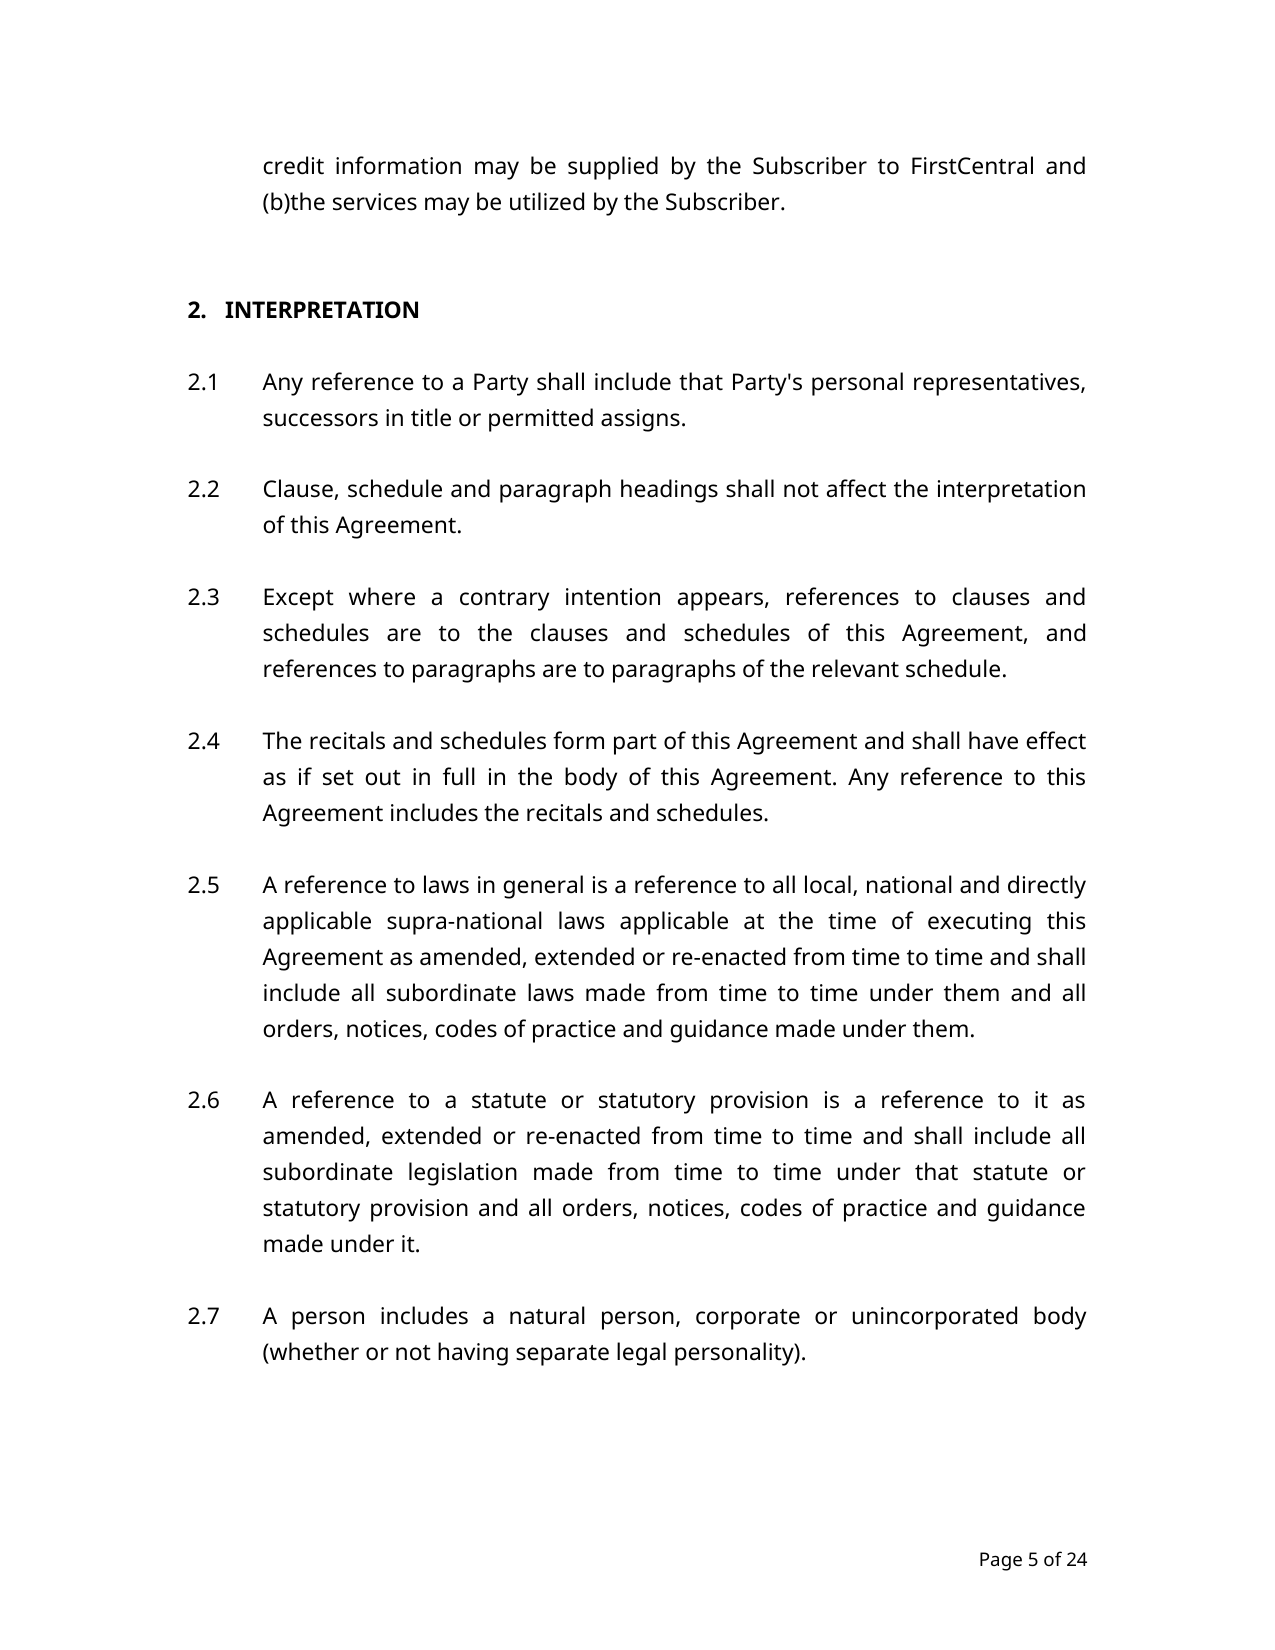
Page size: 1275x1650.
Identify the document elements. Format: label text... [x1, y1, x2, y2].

list INTERPRETATION [187, 294, 1087, 325]
list Any reference to a Party shall include that Party's personal representatives, successors in title or permitted assigns. [187, 366, 1087, 433]
list Except where a contrary intention appears, references to clauses and schedules are to the clauses and schedules of this Agreement, and references to paragraphs are to paragraphs of the relevant schedule. [187, 581, 1087, 684]
list The recitals and schedules form part of this Agreement and shall have effect as if set out in full in the body of this Agreement. Any reference to this Agreement includes the recitals and schedules. [187, 725, 1087, 828]
list A person includes a natural person, corporate or unincorporated body (whether or not having separate legal personality). [187, 1300, 1087, 1367]
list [187, 150, 1087, 217]
list Clause, schedule and paragraph headings shall not affect the interpretation of this Agreement. [187, 473, 1087, 541]
list A reference to a statute or statutory provision is a reference to it as amended, extended or re-enacted from time to time and shall include all subordinate legislation made from time to time under that statute or statutory provision and all orders, notices, codes of practice and guidance made under it. [187, 1084, 1087, 1259]
list A reference to laws in general is a reference to all local, national and directly applicable supra-national laws applicable at the time of executing this Agreement as amended, extended or re-enacted from time to time and shall include all subordinate laws made from time to time under them and all orders, notices, codes of practice and guidance made under them. [187, 869, 1087, 1044]
